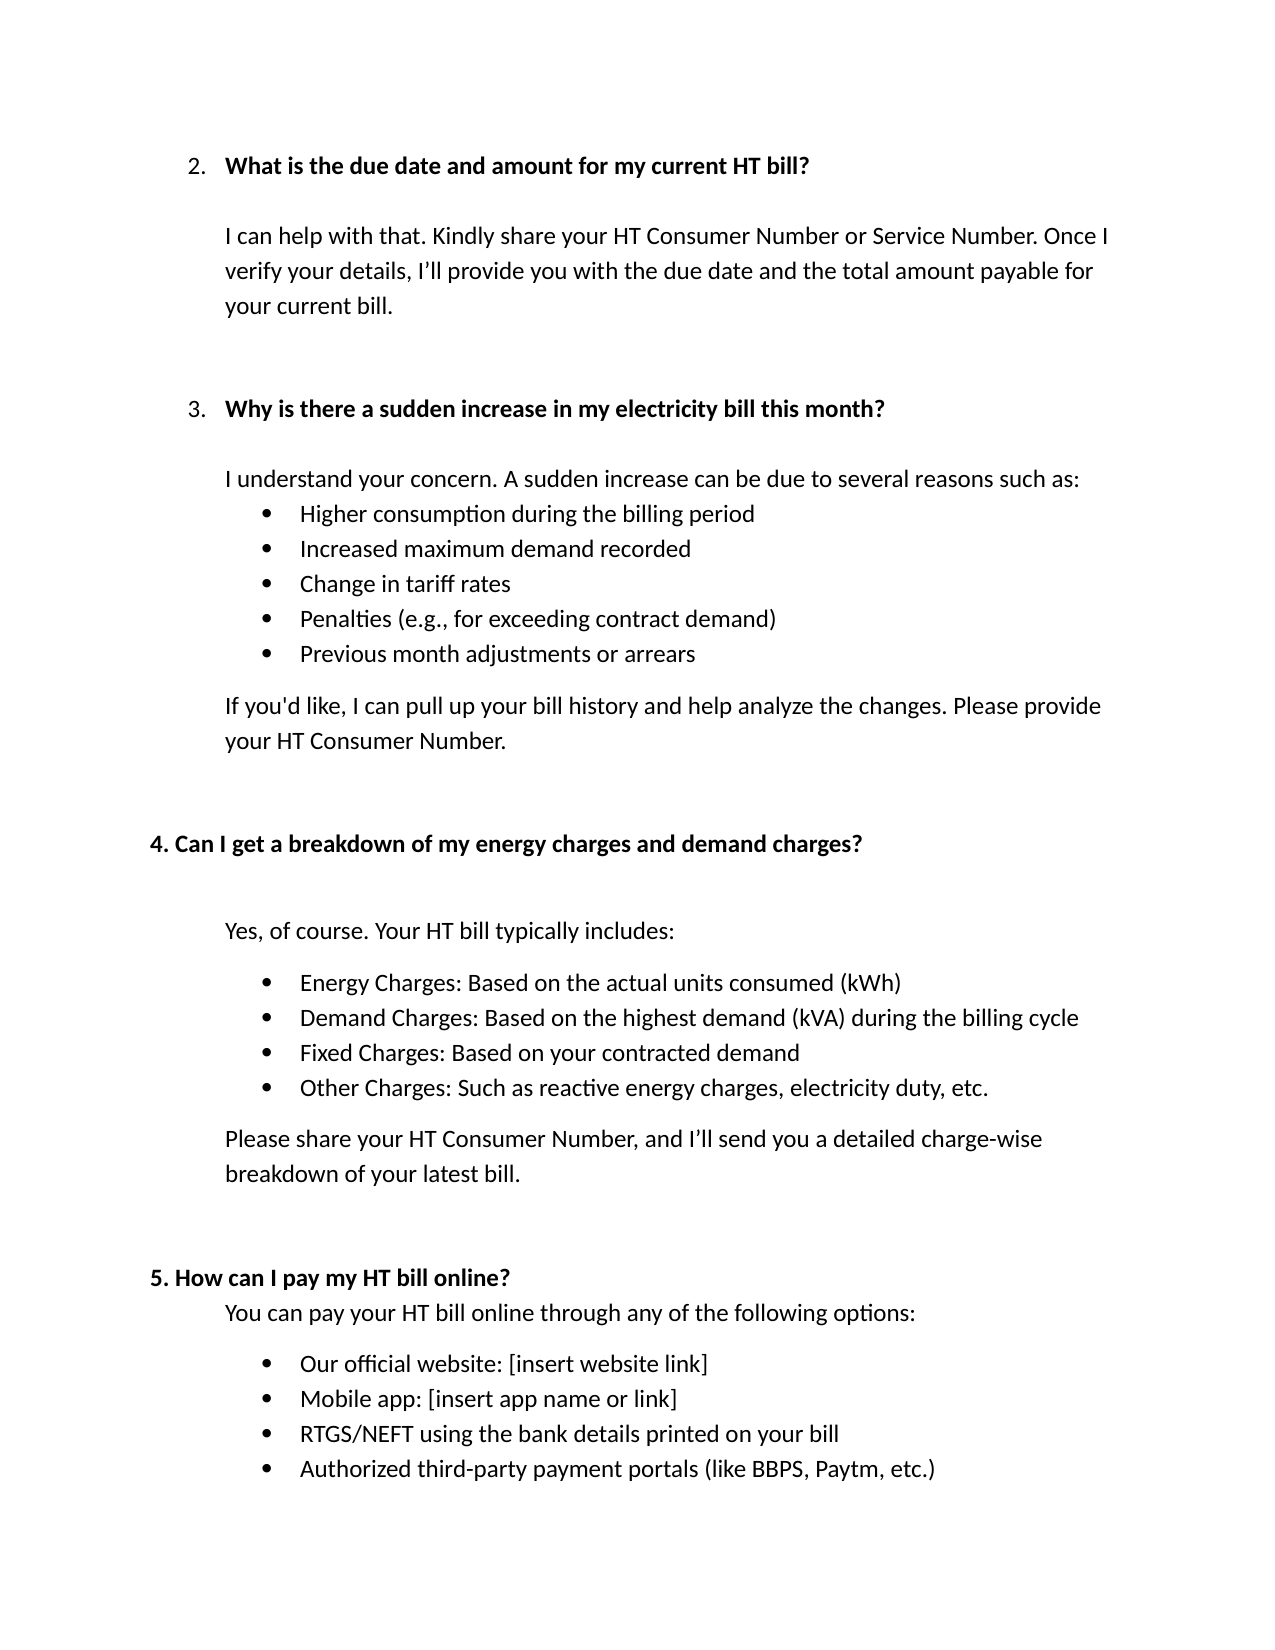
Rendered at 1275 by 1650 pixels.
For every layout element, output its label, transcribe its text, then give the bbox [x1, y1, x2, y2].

text Please share your HT Consumer Number, and I’ll send you a detailed charge-wise breakdown of your latest bill. [225, 1123, 1125, 1189]
list Energy Charges: Based on the actual units consumed (kWh) [262, 967, 1125, 997]
list What is the due date and amount for my current HT bill? [187, 150, 1125, 216]
list Change in tariff rates [262, 568, 1125, 599]
text 4. Can I get a breakdown of my energy charges and demand charges? [150, 828, 1125, 894]
list Mobile app: [insert app name or link] [262, 1383, 1125, 1414]
list Increased maximum demand recorded [262, 533, 1125, 564]
list Our official website: [insert website link] [262, 1348, 1125, 1379]
list I understand your concern. A sudden increase can be due to several reasons such as: [225, 463, 1125, 494]
list Other Charges: Such as reactive energy charges, electricity duty, etc. [262, 1072, 1125, 1102]
list Fixed Charges: Based on your contracted demand [262, 1037, 1125, 1067]
list I can help with that. Kindly share your HT Consumer Number or Service Number. Once I verify your details, I’ll provide you with the due date and the total amount payable for your current bill. [225, 220, 1125, 321]
list Authorized third-party payment portals (like BBPS, Paytm, etc.) [262, 1453, 1125, 1484]
list RTGS/NEFT using the bank details printed on your bill [262, 1418, 1125, 1449]
text 5. How can I pay my HT bill online? You can pay your HT bill online through any of the following options: [150, 1262, 1125, 1327]
list Penalties (e.g., for exceeding contract demand) [262, 603, 1125, 634]
text Yes, of course. Your HT bill typically includes: [150, 915, 1125, 946]
list Previous month adjustments or arrears [262, 638, 1125, 669]
list Higher consumption during the billing period [262, 498, 1125, 529]
list Why is there a sudden increase in my electricity bill this month? [187, 393, 1125, 459]
text If you'd like, I can pull up your bill history and help analyze the changes. Please provide your HT Consumer Number. [150, 690, 1125, 756]
list Demand Charges: Based on the highest demand (kVA) during the billing cycle [262, 1002, 1125, 1032]
